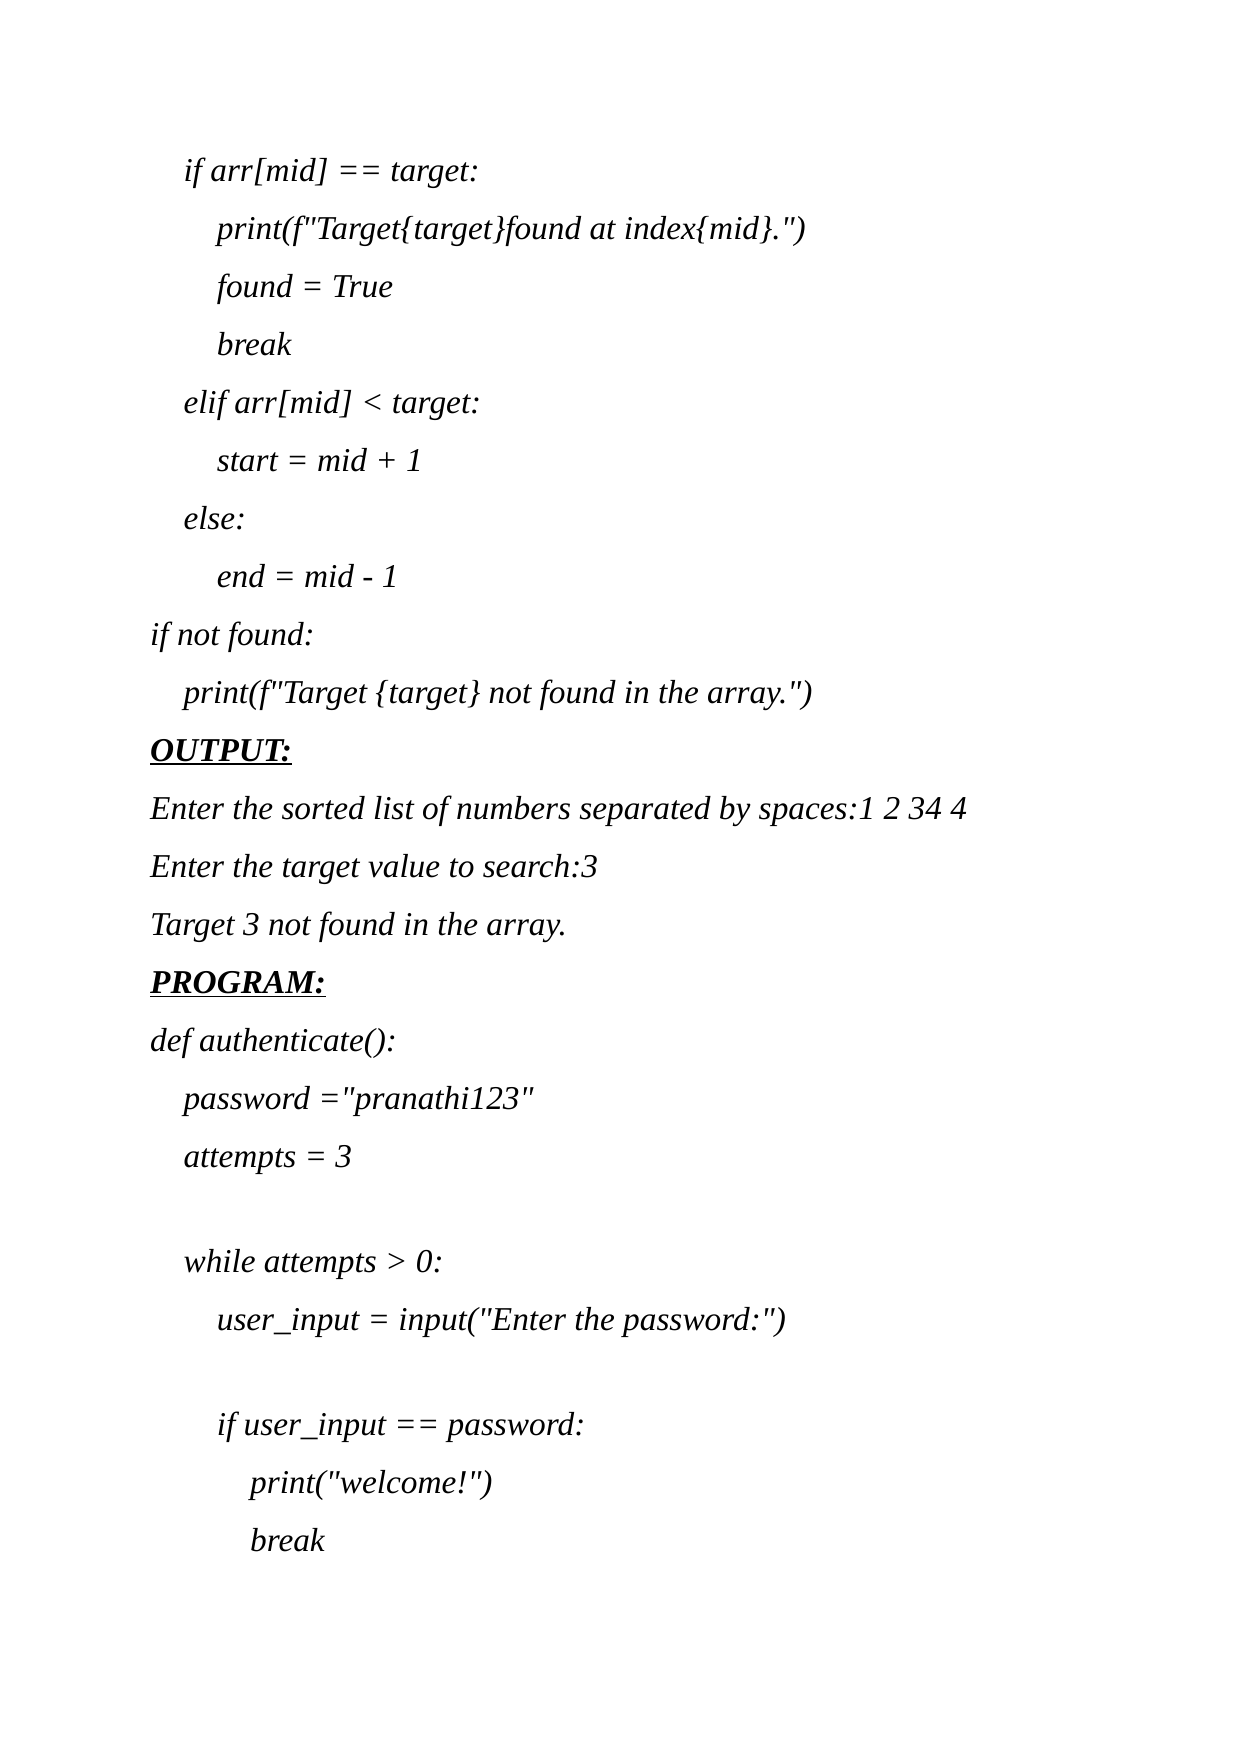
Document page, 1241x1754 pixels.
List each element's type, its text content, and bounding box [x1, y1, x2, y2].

text start = mid + 1 [150, 440, 1090, 478]
text password ="pranathi123" [150, 1078, 1090, 1117]
text print(f"Target {target} not found in the array.") [150, 672, 1090, 711]
text Enter the sorted list of numbers separated by spaces:1 2 34 4 [150, 788, 1090, 827]
text elif arr[mid] < target: [150, 382, 1090, 420]
text end = mid - 1 [150, 556, 1090, 594]
text break [150, 1520, 1090, 1558]
text user_input = input("Enter the password:") [150, 1299, 1090, 1338]
text else: [150, 498, 1090, 536]
text if user_input == password: [150, 1404, 1090, 1442]
text Target 3 not found in the array. [150, 904, 1090, 943]
text while attempts > 0: [150, 1241, 1090, 1279]
text break [150, 324, 1090, 362]
text if arr[mid] == target: [150, 150, 1090, 188]
text found = True [150, 266, 1090, 304]
text print(f"Target{target}found at index{mid}.") [150, 208, 1090, 246]
text Enter the target value to search:3 [150, 846, 1090, 884]
text OUTPUT: [150, 730, 1090, 768]
text if not found: [150, 614, 1090, 652]
text PROGRAM: [150, 962, 1090, 1001]
text print("welcome!") [150, 1462, 1090, 1501]
text attempts = 3 [150, 1136, 1090, 1175]
text def authenticate(): [150, 1020, 1090, 1059]
